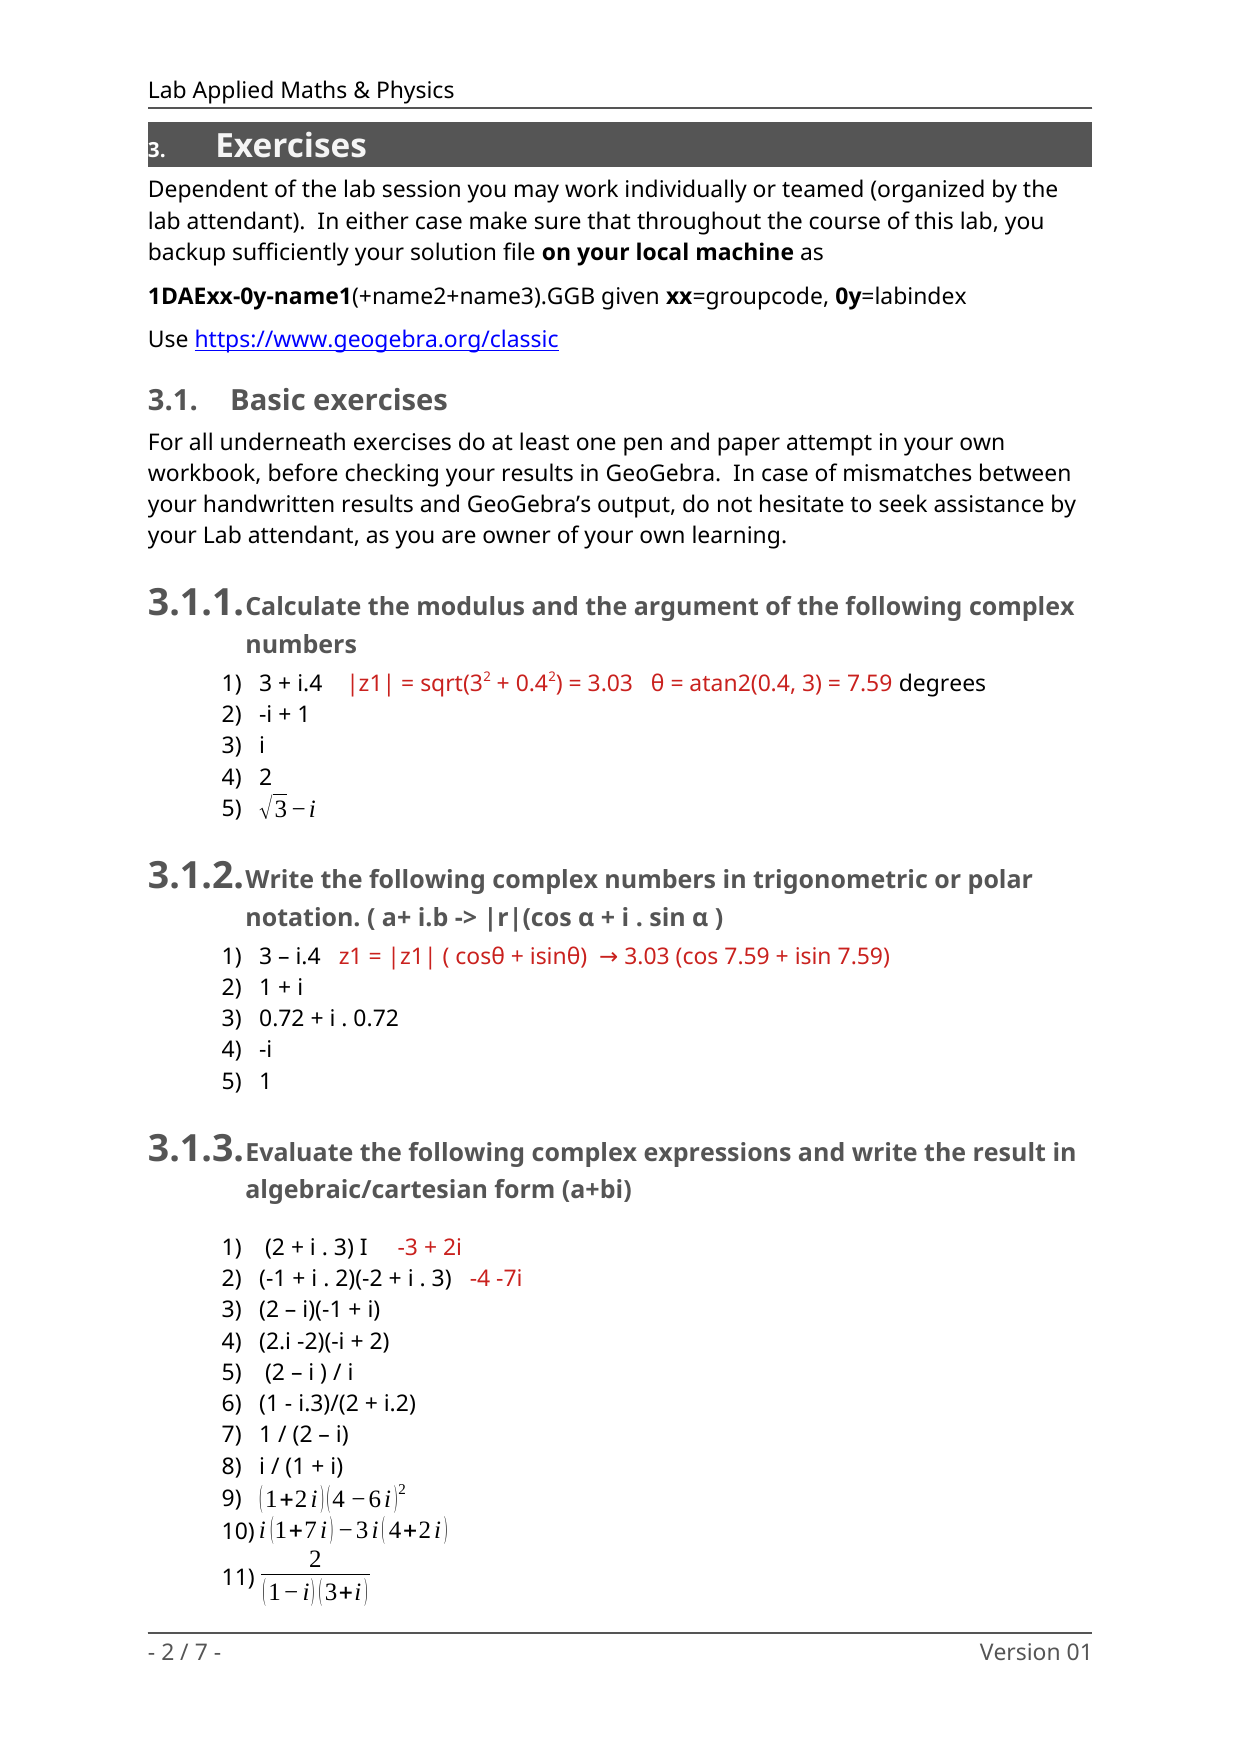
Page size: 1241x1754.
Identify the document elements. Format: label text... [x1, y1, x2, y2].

list 3 + i.4 |z1| = sqrt(32 + 0.42) = 3.03 θ = atan2(0.4, 3) = 7.59 degrees [221, 667, 1092, 698]
list i [221, 729, 1092, 761]
subtitle Write the following complex numbers in trigonometric or polar notation. ( a+ i.b -> |r|(cos α + i . sin α ) [148, 848, 1092, 933]
list 2 [221, 761, 1092, 792]
list 1 [221, 1064, 1092, 1096]
list (2.i -2)(-i + 2) [221, 1325, 1092, 1356]
list (2 + i . 3) I -3 + 2i [221, 1231, 1092, 1262]
list 0.72 + i . 0.72 [221, 1002, 1092, 1033]
subtitle Exercises [148, 122, 1092, 167]
text Dependent of the lab session you may work individually or teamed (organized by the lab attendant). In either case make sure that throughout the course of this lab, you backup sufficiently your solution file on your local machine as [148, 173, 1092, 267]
list (1 - i.3)/(2 + i.2) [221, 1387, 1092, 1418]
list -i + 1 [221, 698, 1092, 729]
text Use https://www.geogebra.org/classic [148, 323, 1092, 355]
subtitle Evaluate the following complex expressions and write the result in algebraic/cartesian form (a+bi) [148, 1121, 1092, 1206]
list (2 – i ) / i [221, 1356, 1092, 1387]
list (-1 + i . 2)(-2 + i . 3) -4 -7i [221, 1262, 1092, 1293]
list 3 – i.4 z1 = |z1| ( cosθ + isinθ) → 3.03 (cos 7.59 + isin 7.59) [221, 939, 1092, 971]
text 1DAExx-0y-name1(+name2+name3).GGB given xx=groupcode, 0y=labindex [148, 280, 1092, 311]
subtitle Calculate the modulus and the argument of the following complex numbers [148, 576, 1092, 661]
list 1 / (2 – i) [221, 1418, 1092, 1450]
subtitle Basic exercises [148, 380, 1092, 419]
text For all underneath exercises do at least one pen and paper attempt in your own workbook, before checking your results in GeoGebra. In case of mismatches between your handwritten results and GeoGebra’s output, do not hesitate to seek assistance by your Lab attendant, as you are owner of your own learning. [148, 426, 1092, 551]
list 1 + i [221, 971, 1092, 1002]
list i / (1 + i) [221, 1450, 1092, 1481]
list -i [221, 1033, 1092, 1064]
list (2 – i)(-1 + i) [221, 1293, 1092, 1325]
